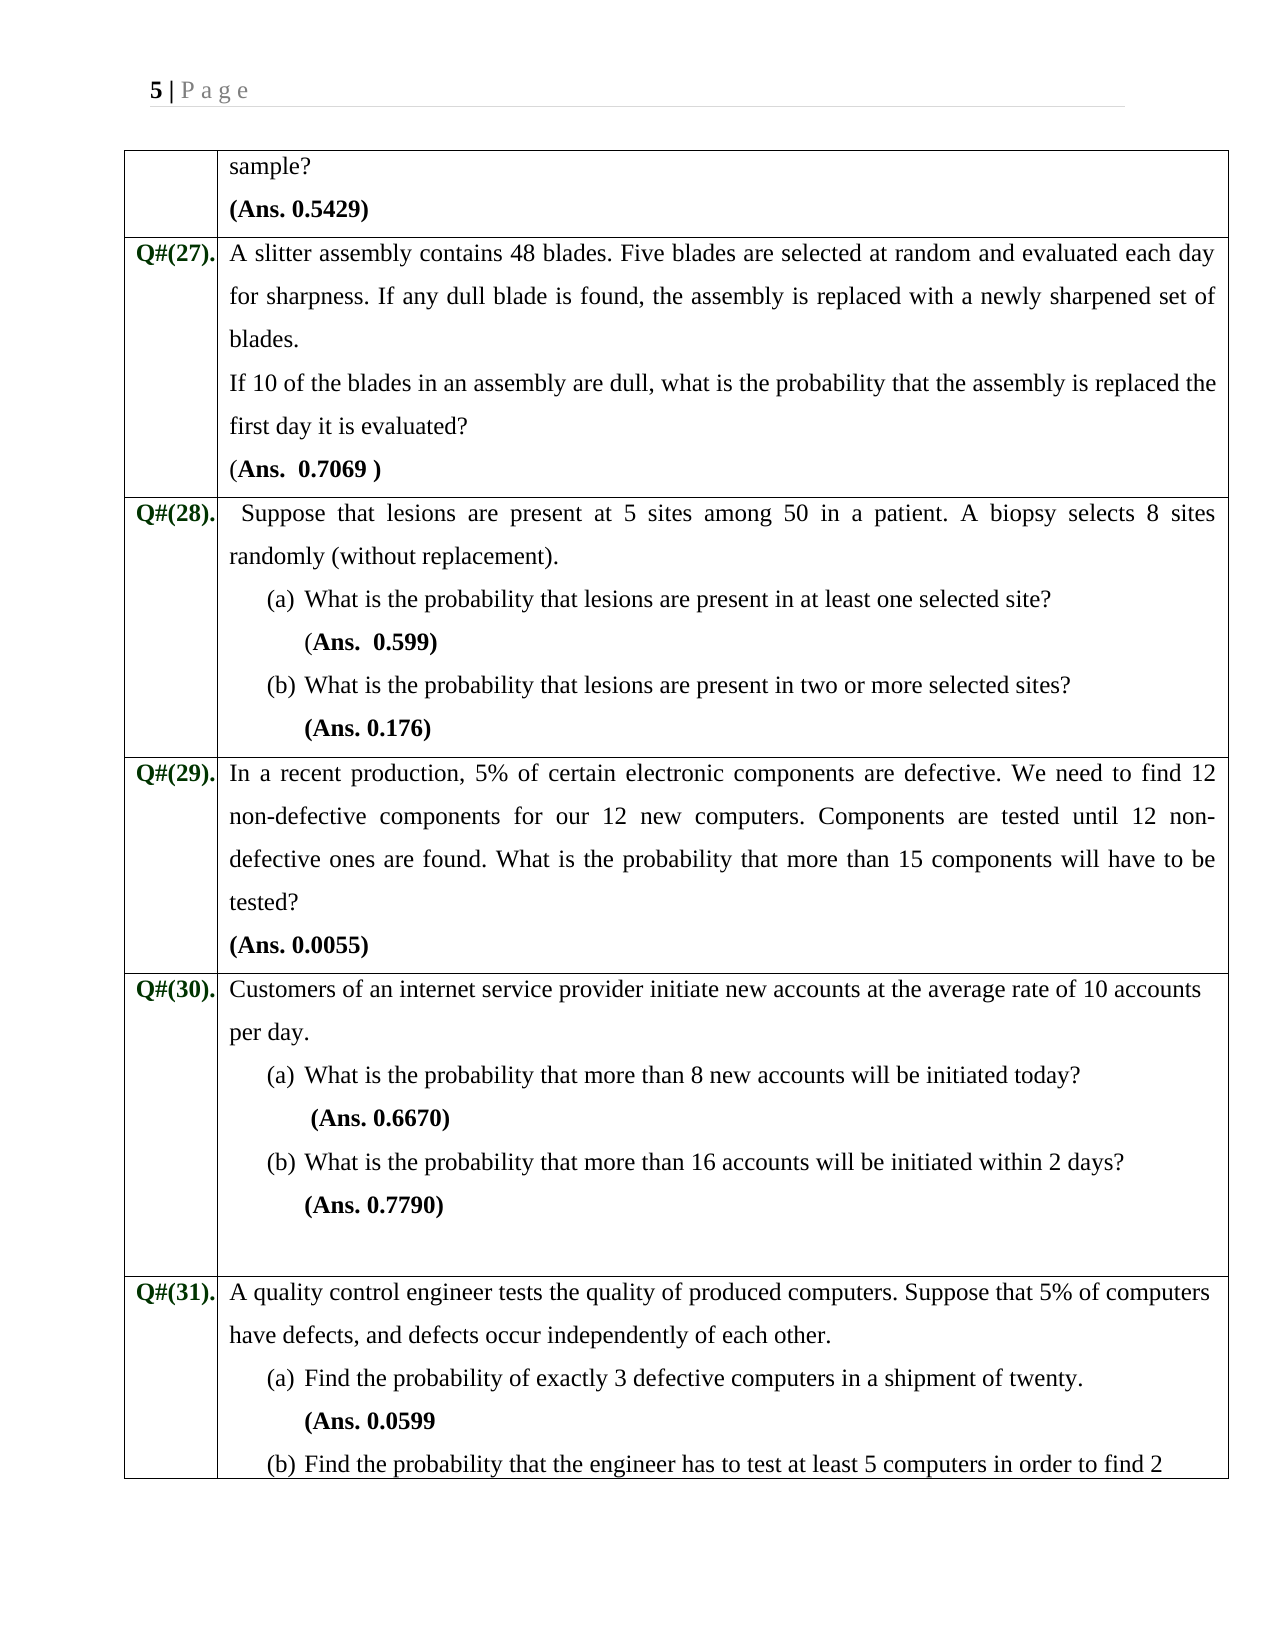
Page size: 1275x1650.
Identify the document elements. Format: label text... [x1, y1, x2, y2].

table_cell [125, 758, 217, 973]
table_cell [125, 238, 217, 497]
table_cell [218, 151, 1228, 237]
table_cell [125, 974, 217, 1276]
table_cell Customers of an internet service provider initiate new accounts at the average rate of 10 accounts per day. What is the probability that more than 8 new accounts will be initiated today? (Ans. 0.6670) What is the probability that more than 16 accounts will be initiated within 2 days? (Ans. 0.7790) [218, 974, 1228, 1276]
table_cell In a recent production, 5% of certain electronic components are defective. We need to find 12 non-defective components for our 12 new computers. Components are tested until 12 non-defective ones are found. What is the probability that more than 15 components will have to be tested? (Ans. 0.0055) [218, 758, 1228, 973]
table_cell A slitter assembly contains 48 blades. Five blades are selected at random and evaluated each day for sharpness. If any dull blade is found, the assembly is replaced with a newly sharpened set of blades. If 10 of the blades in an assembly are dull, what is the probability that the assembly is replaced the first day it is evaluated? (Ans. 0.7069 ) [218, 238, 1228, 497]
table_cell [125, 1277, 217, 1478]
table_cell [125, 498, 217, 757]
table_cell [125, 151, 217, 237]
table_cell Suppose that lesions are present at 5 sites among 50 in a patient. A biopsy selects 8 sites randomly (without replacement). What is the probability that lesions are present in at least one selected site? (Ans. 0.599) What is the probability that lesions are present in two or more selected sites? (Ans. 0.176) [218, 498, 1228, 757]
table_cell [218, 1277, 1228, 1478]
